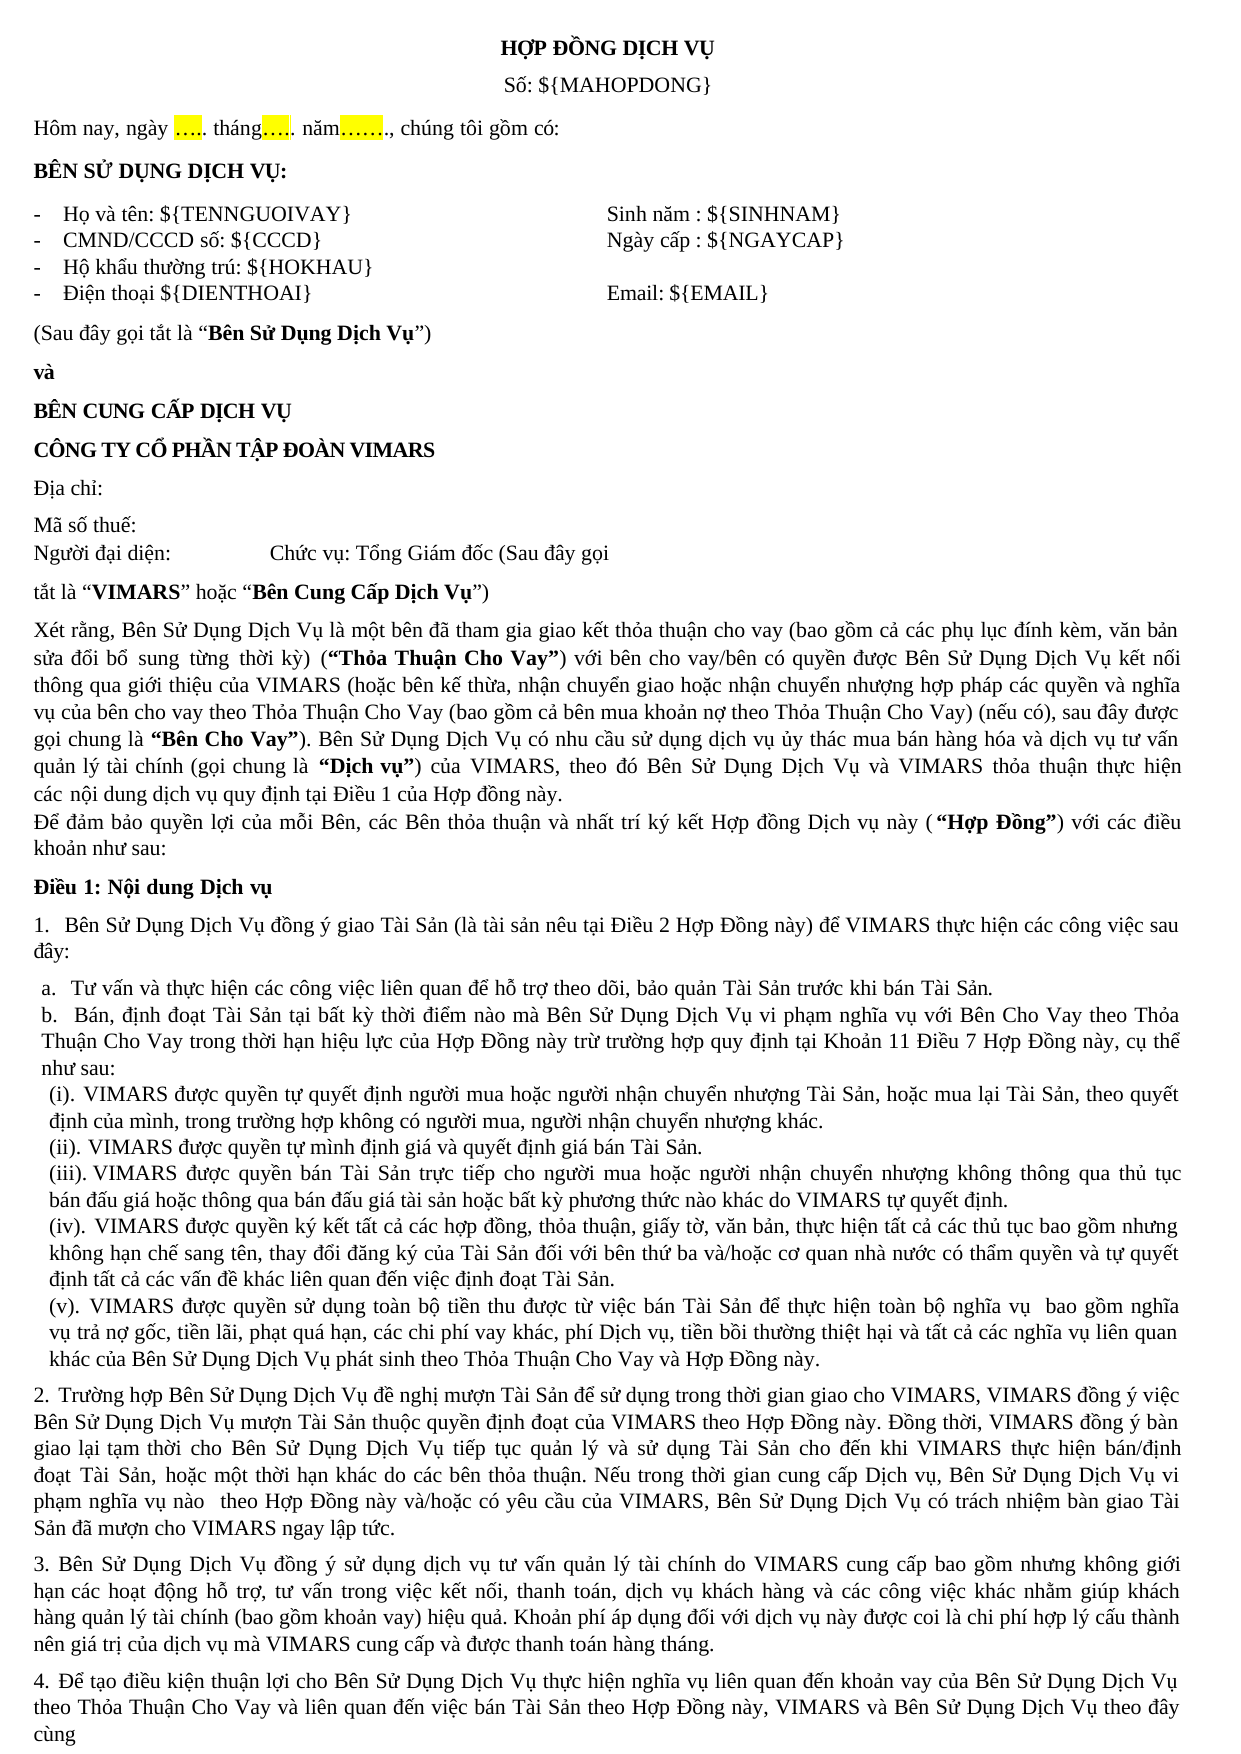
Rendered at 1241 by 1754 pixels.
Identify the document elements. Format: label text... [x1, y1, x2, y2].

list VIMARS được quyền ký kết tất cả các hợp đồng, thỏa thuận, giấy tờ, văn bản, thực hiện tất cả các thủ tục bao gồm nhưng không hạn chế sang tên, thay đổi đăng ký của Tài Sản đối với bên thứ ba và/hoặc cơ quan nhà nước có thẩm quyền và tự quyết định tất cả các vấn đề khác liên quan đến việc định đoạt Tài Sản. [49, 1213, 1182, 1291]
list VIMARS được quyền bán Tài Sản trực tiếp cho người mua hoặc người nhận chuyển nhượng không thông qua thủ tục bán đấu giá hoặc thông qua bán đấu giá tài sản hoặc bất kỳ phương thức nào khác do VIMARS tự quyết định. [49, 1160, 1182, 1212]
list CMND/CCCD số: ${CCCD} Ngày cấp : ${NGAYCAP} [33, 227, 1196, 252]
subtitle BÊN SỬ DỤNG DỊCH VỤ: [33, 158, 1196, 183]
text sửa đổi bổ sung từng thời kỳ) (“Thỏa Thuận Cho Vay”) với bên cho vay/bên có quyền được Bên Sử Dụng Dịch Vụ kết nối thông qua giới thiệu của VIMARS (hoặc bên kế thừa, nhận chuyển giao hoặc nhận chuyển nhượng hợp pháp các quyền và nghĩa vụ của bên cho vay theo Thỏa Thuận Cho Vay (bao gồm cả bên mua khoản nợ theo Thỏa Thuận Cho Vay) (nếu có), sau đây được gọi chung là “Bên Cho Vay”). Bên Sử Dụng Dịch Vụ có nhu cầu sử dụng dịch vụ ủy thác mua bán hàng hóa và dịch vụ tư vấn quản lý tài chính (gọi chung là “Dịch vụ”) của VIMARS, theo đó Bên Sử Dụng Dịch Vụ và VIMARS thỏa thuận thực hiện các nội dung dịch vụ quy định tại Điều 1 của Hợp đồng này. [33, 645, 1182, 806]
list Điện thoại ${DIENTHOAI} Email: ${EMAIL} [33, 280, 1196, 306]
subtitle BÊN CUNG CẤP DỊCH VỤ [33, 398, 1196, 423]
text Địa chỉ: [33, 474, 1165, 500]
subtitle Điều 1: Nội dung Dịch vụ [33, 874, 1196, 899]
list Bên Sử Dụng Dịch Vụ đồng ý sử dụng dịch vụ tư vấn quản lý tài chính do VIMARS cung cấp bao gồm nhưng không giới hạn các hoạt động hỗ trợ, tư vấn trong việc kết nối, thanh toán, dịch vụ khách hàng và các công việc khác nhằm giúp khách hàng quản lý tài chính (bao gồm khoản vay) hiệu quả. Khoản phí áp dụng đối với dịch vụ này được coi là chi phí hợp lý cấu thành nên giá trị của dịch vụ mà VIMARS cung cấp và được thanh toán hàng tháng. [33, 1551, 1182, 1656]
text (Sau đây gọi tắt là “Bên Sử Dụng Dịch Vụ”) và [33, 319, 449, 384]
text Để đảm bảo quyền lợi của mỗi Bên, các Bên thỏa thuận và nhất trí ký kết Hợp đồng Dịch vụ này (“Hợp Đồng”) với các điều khoản như sau: [33, 809, 1182, 861]
text Người đại diện: Chức vụ: Tổng Giám đốc (Sau đây gọi tắt là “VIMARS” hoặc “Bên Cung Cấp Dịch Vụ”) [33, 540, 625, 604]
list Họ và tên: ${TENNGUOIVAY} Sinh năm : ${SINHNAM} [33, 201, 1196, 226]
text Hôm nay, ngày ….. tháng….. năm……., chúng tôi gồm có: [33, 114, 1196, 140]
text Số: ${MAHOPDONG} [30, 72, 1186, 97]
list Tư vấn và thực hiện các công việc liên quan để hỗ trợ theo dõi, bảo quản Tài Sản trước khi bán Tài Sản. [41, 975, 1196, 1001]
list Trường hợp Bên Sử Dụng Dịch Vụ đề nghị mượn Tài Sản để sử dụng trong thời gian giao cho VIMARS, VIMARS đồng ý việc Bên Sử Dụng Dịch Vụ mượn Tài Sản thuộc quyền định đoạt của VIMARS theo Hợp Đồng này. Đồng thời, VIMARS đồng ý bàn giao lại tạm thời cho Bên Sử Dụng Dịch Vụ tiếp tục quản lý và sử dụng Tài Sản cho đến khi VIMARS thực hiện bán/định đoạt Tài Sản, hoặc một thời hạn khác do các bên thỏa thuận. Nếu trong thời gian cung cấp Dịch vụ, Bên Sử Dụng Dịch Vụ vi phạm nghĩa vụ nào theo Hợp Đồng này và/hoặc có yêu cầu của VIMARS, Bên Sử Dụng Dịch Vụ có trách nhiệm bàn giao Tài Sản đã mượn cho VIMARS ngay lập tức. [33, 1382, 1182, 1540]
list VIMARS được quyền sử dụng toàn bộ tiền thu được từ việc bán Tài Sản để thực hiện toàn bộ nghĩa vụ ­ bao gồm nghĩa vụ trả nợ gốc, tiền lãi, phạt quá hạn, các chi phí vay khác, phí Dịch vụ, tiền bồi thường thiệt hại và tất cả các nghĩa vụ liên quan khác của Bên Sử Dụng Dịch Vụ phát sinh theo Thỏa Thuận Cho Vay và Hợp Đồng này. [49, 1293, 1182, 1371]
list Bên Sử Dụng Dịch Vụ đồng ý giao Tài Sản (là tài sản nêu tại Điều 2 Hợp Đồng này) để VIMARS thực hiện các công việc sau đây: [33, 912, 1182, 963]
list Để tạo điều kiện thuận lợi cho Bên Sử Dụng Dịch Vụ thực hiện nghĩa vụ liên quan đến khoản vay của Bên Sử Dụng Dịch Vụ theo Thỏa Thuận Cho Vay và liên quan đến việc bán Tài Sản theo Hợp Đồng này, VIMARS và Bên Sử Dụng Dịch Vụ theo đây cùng [33, 1668, 1182, 1746]
list VIMARS được quyền tự quyết định người mua hoặc người nhận chuyển nhượng Tài Sản, hoặc mua lại Tài Sản, theo quyết định của mình, trong trường hợp không có người mua, người nhận chuyển nhượng khác. [49, 1081, 1181, 1133]
list Hộ khẩu thường trú: ${HOKHAU} [33, 254, 1196, 279]
text Mã số thuế: [33, 512, 1196, 537]
subtitle HỢP ĐỒNG DỊCH VỤ [29, 35, 1186, 60]
list VIMARS được quyền tự mình định giá và quyết định giá bán Tài Sản. [49, 1134, 1196, 1159]
text Xét rằng, Bên Sử Dụng Dịch Vụ là một bên đã tham gia giao kết thỏa thuận cho vay (bao gồm cả các phụ lục đính kèm, văn bản [33, 618, 1196, 642]
list Bán, định đoạt Tài Sản tại bất kỳ thời điểm nào mà Bên Sử Dụng Dịch Vụ vi phạm nghĩa vụ với Bên Cho Vay theo Thỏa Thuận Cho Vay trong thời hạn hiệu lực của Hợp Đồng này trừ trường hợp quy định tại Khoản 11 Điều 7 Hợp Đồng này, cụ thể như sau: [41, 1002, 1182, 1080]
text CÔNG TY CỔ PHẦN TẬP ĐOÀN VIMARS [33, 437, 1196, 462]
